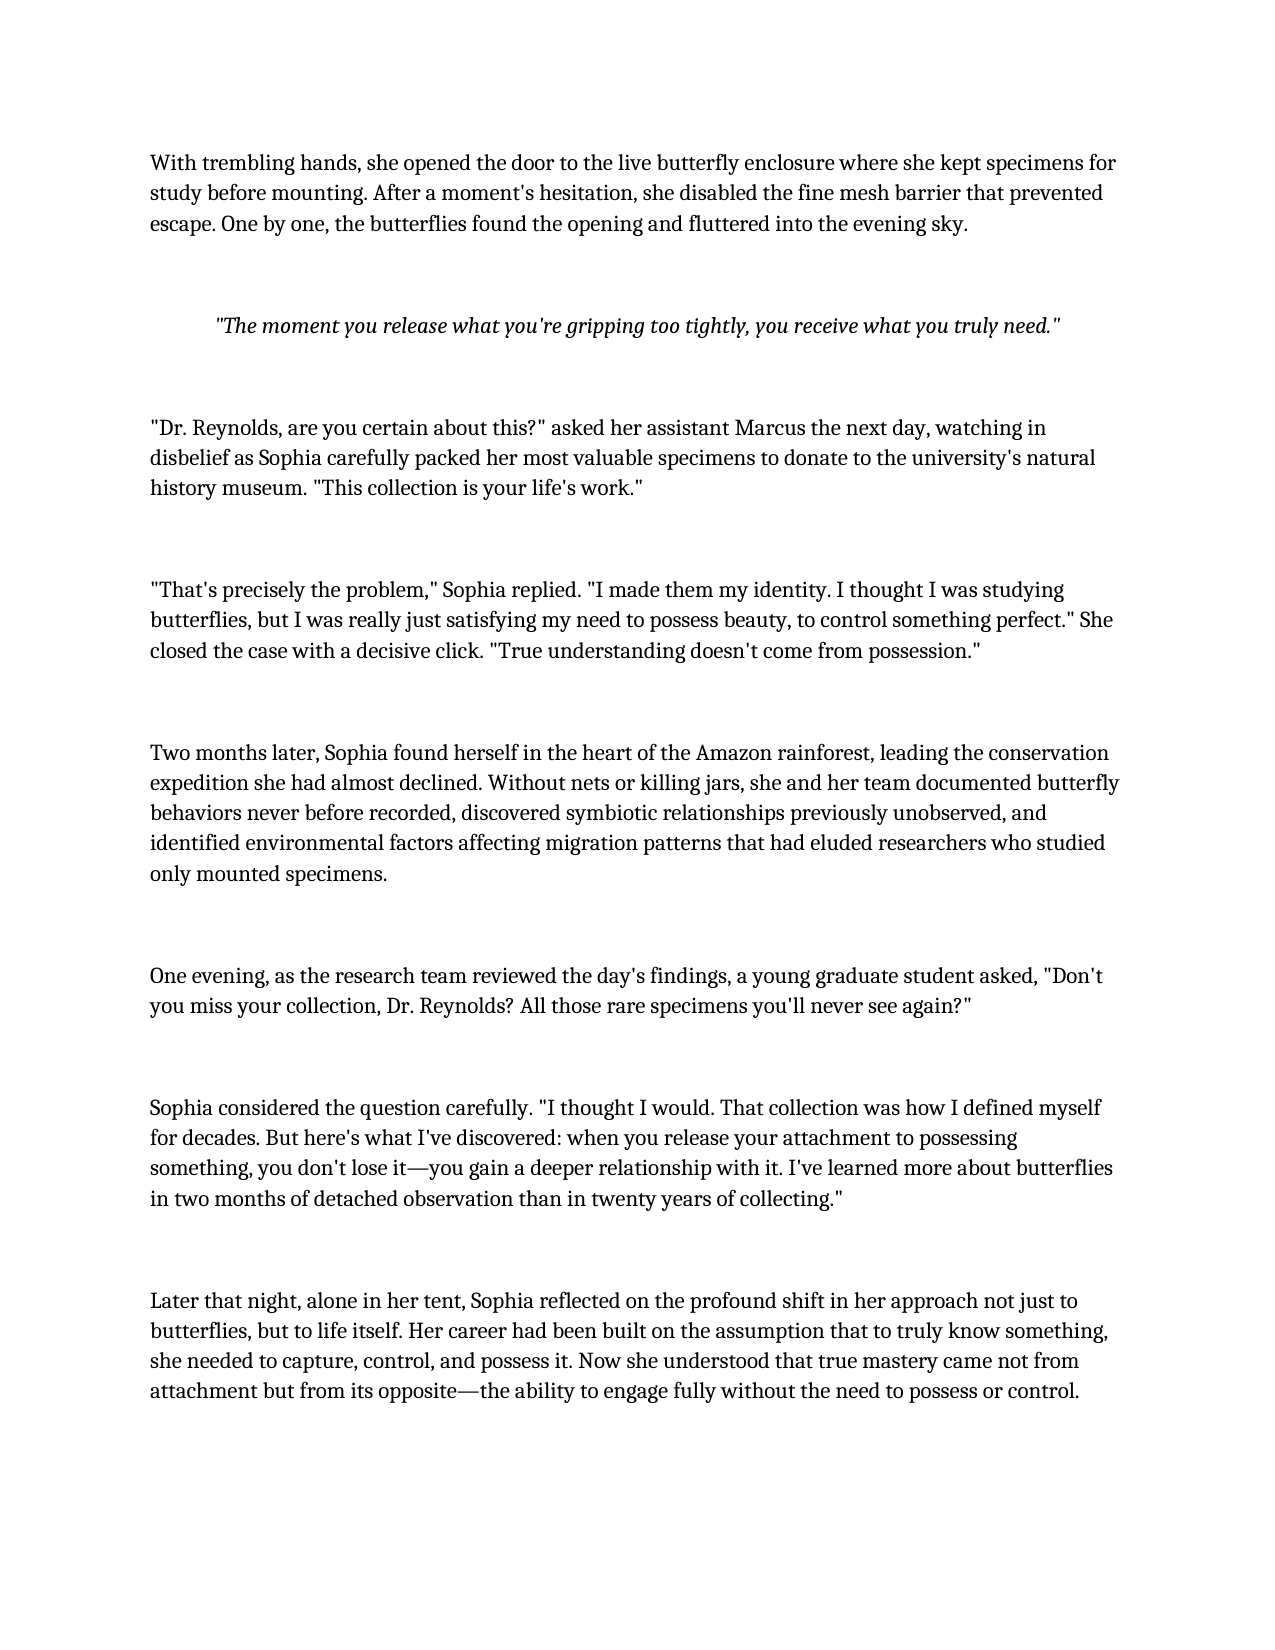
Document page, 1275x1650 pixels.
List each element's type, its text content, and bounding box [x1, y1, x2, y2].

text One evening, as the research team reviewed the day's findings, a young graduate student asked, "Don't you miss your collection, Dr. Reynolds? All those rare specimens you'll never see again?" [150, 962, 1125, 1019]
text Later that night, alone in her tent, Sophia reflected on the profound shift in her approach not just to butterflies, but to life itself. Her career had been built on the assumption that to truly know something, she needed to capture, control, and possess it. Now she understood that true mastery came not from attachment but from its opposite—the ability to engage fully without the need to possess or control. [150, 1287, 1125, 1404]
text Two months later, Sophia found herself in the heart of the Amazon rainforest, leading the conservation expedition she had almost declined. Without nets or killing jars, she and her team documented butterfly behaviors never before recorded, discovered symbiotic relationships previously unobserved, and identified environmental factors affecting migration patterns that had eluded researchers who studied only mounted specimens. [150, 739, 1125, 887]
text "Dr. Reynolds, are you certain about this?" asked her assistant Marcus the next day, watching in disbelief as Sophia carefully packed her most valuable specimens to donate to the university's natural history museum. "This collection is your life's work." [150, 414, 1125, 501]
text "The moment you release what you're gripping too tightly, you receive what you truly need." [150, 312, 1125, 339]
text Sophia considered the question carefully. "I thought I would. That collection was how I defined myself for decades. But here's what I've discovered: when you release your attachment to possessing something, you don't lose it—you gain a deeper relationship with it. I've learned more about butterflies in two months of detached observation than in twenty years of collecting." [150, 1095, 1125, 1212]
text "That's precisely the problem," Sophia replied. "I made them my identity. I thought I was studying butterflies, but I was really just satisfying my need to possess beauty, to control something perfect." She closed the case with a decisive click. "True understanding doesn't come from possession." [150, 577, 1125, 664]
text With trembling hands, she opened the door to the live butterfly enclosure where she kept specimens for study before mounting. After a moment's hesitation, she disabled the fine mesh barrier that prevented escape. One by one, the butterflies found the opening and fluttered into the evening sky. [150, 150, 1125, 237]
